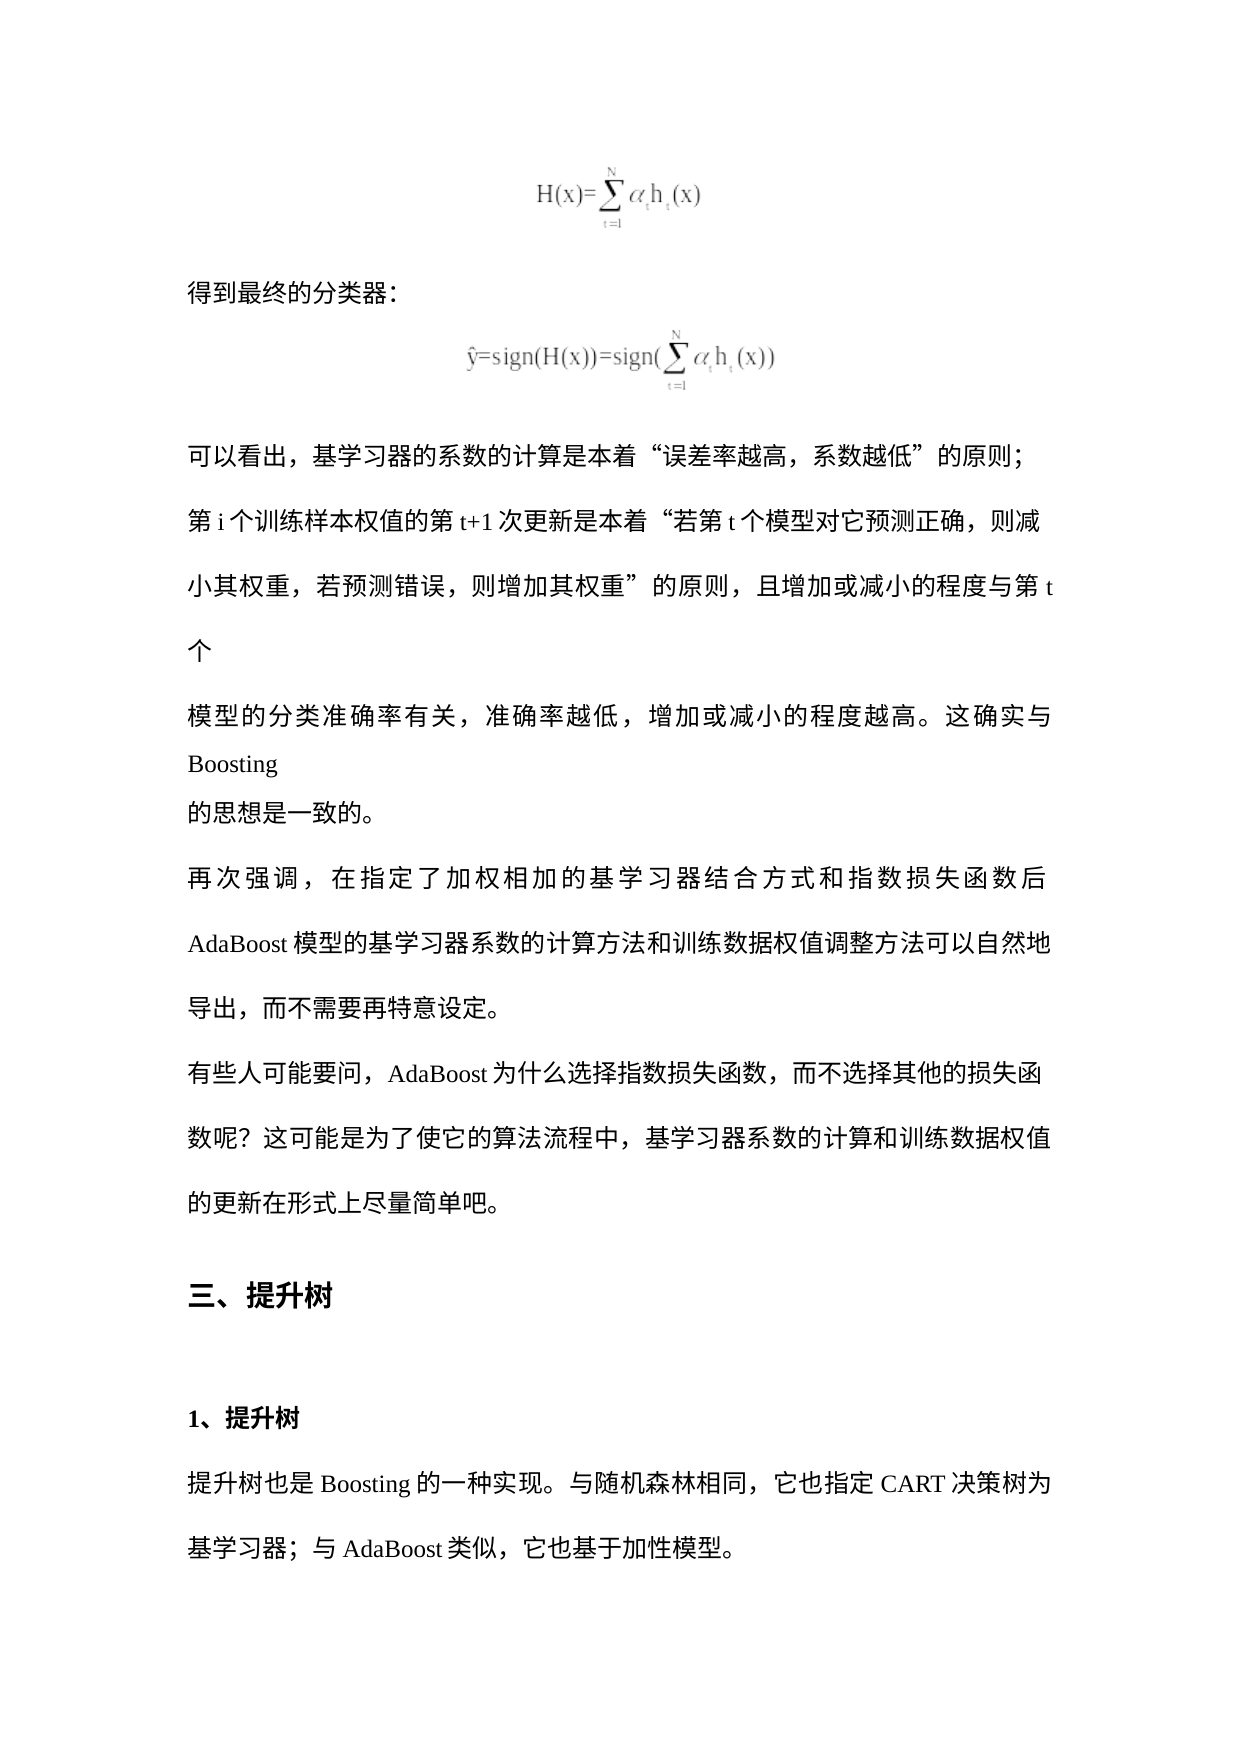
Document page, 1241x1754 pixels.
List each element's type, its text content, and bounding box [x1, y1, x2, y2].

text 数呢？这可能是为了使它的算法流程中，基学习器系数的计算和训练数据权值的更新在形式上尽量简单吧。 [187, 1104, 1053, 1234]
text 有些人可能要问，AdaBoost为什么选择指数损失函数，而不选择其他的损失函 [187, 1039, 1053, 1104]
text 提升树也是Boosting的一种实现。与随机森林相同，它也指定CART决策树为基学习器；与AdaBoost类似，它也基于加性模型。 [187, 1449, 1053, 1579]
text 第i个训练样本权值的第t+1次更新是本着“若第t个模型对它预测正确，则减 [187, 487, 1053, 552]
text 三、提升树 [187, 1262, 1053, 1327]
text 小其权重，若预测错误，则增加其权重”的原则，且增加或减小的程度与第t个 [187, 552, 1053, 682]
text 得到最终的分类器： [187, 259, 1053, 324]
text 的思想是一致的。 [187, 779, 1053, 844]
text 模型的分类准确率有关，准确率越低，增加或减小的程度越高。这确实与Boosting [187, 682, 1053, 779]
text 可以看出，基学习器的系数的计算是本着“误差率越高，系数越低”的原则； [187, 422, 1053, 487]
text 1、提升树 [187, 1384, 1053, 1449]
text 再次强调，在指定了加权相加的基学习器结合方式和指数损失函数后，AdaBoost模型的基学习器系数的计算方法和训练数据权值调整方法可以自然地导出，而不需要再特意设定。 [187, 844, 1053, 1039]
